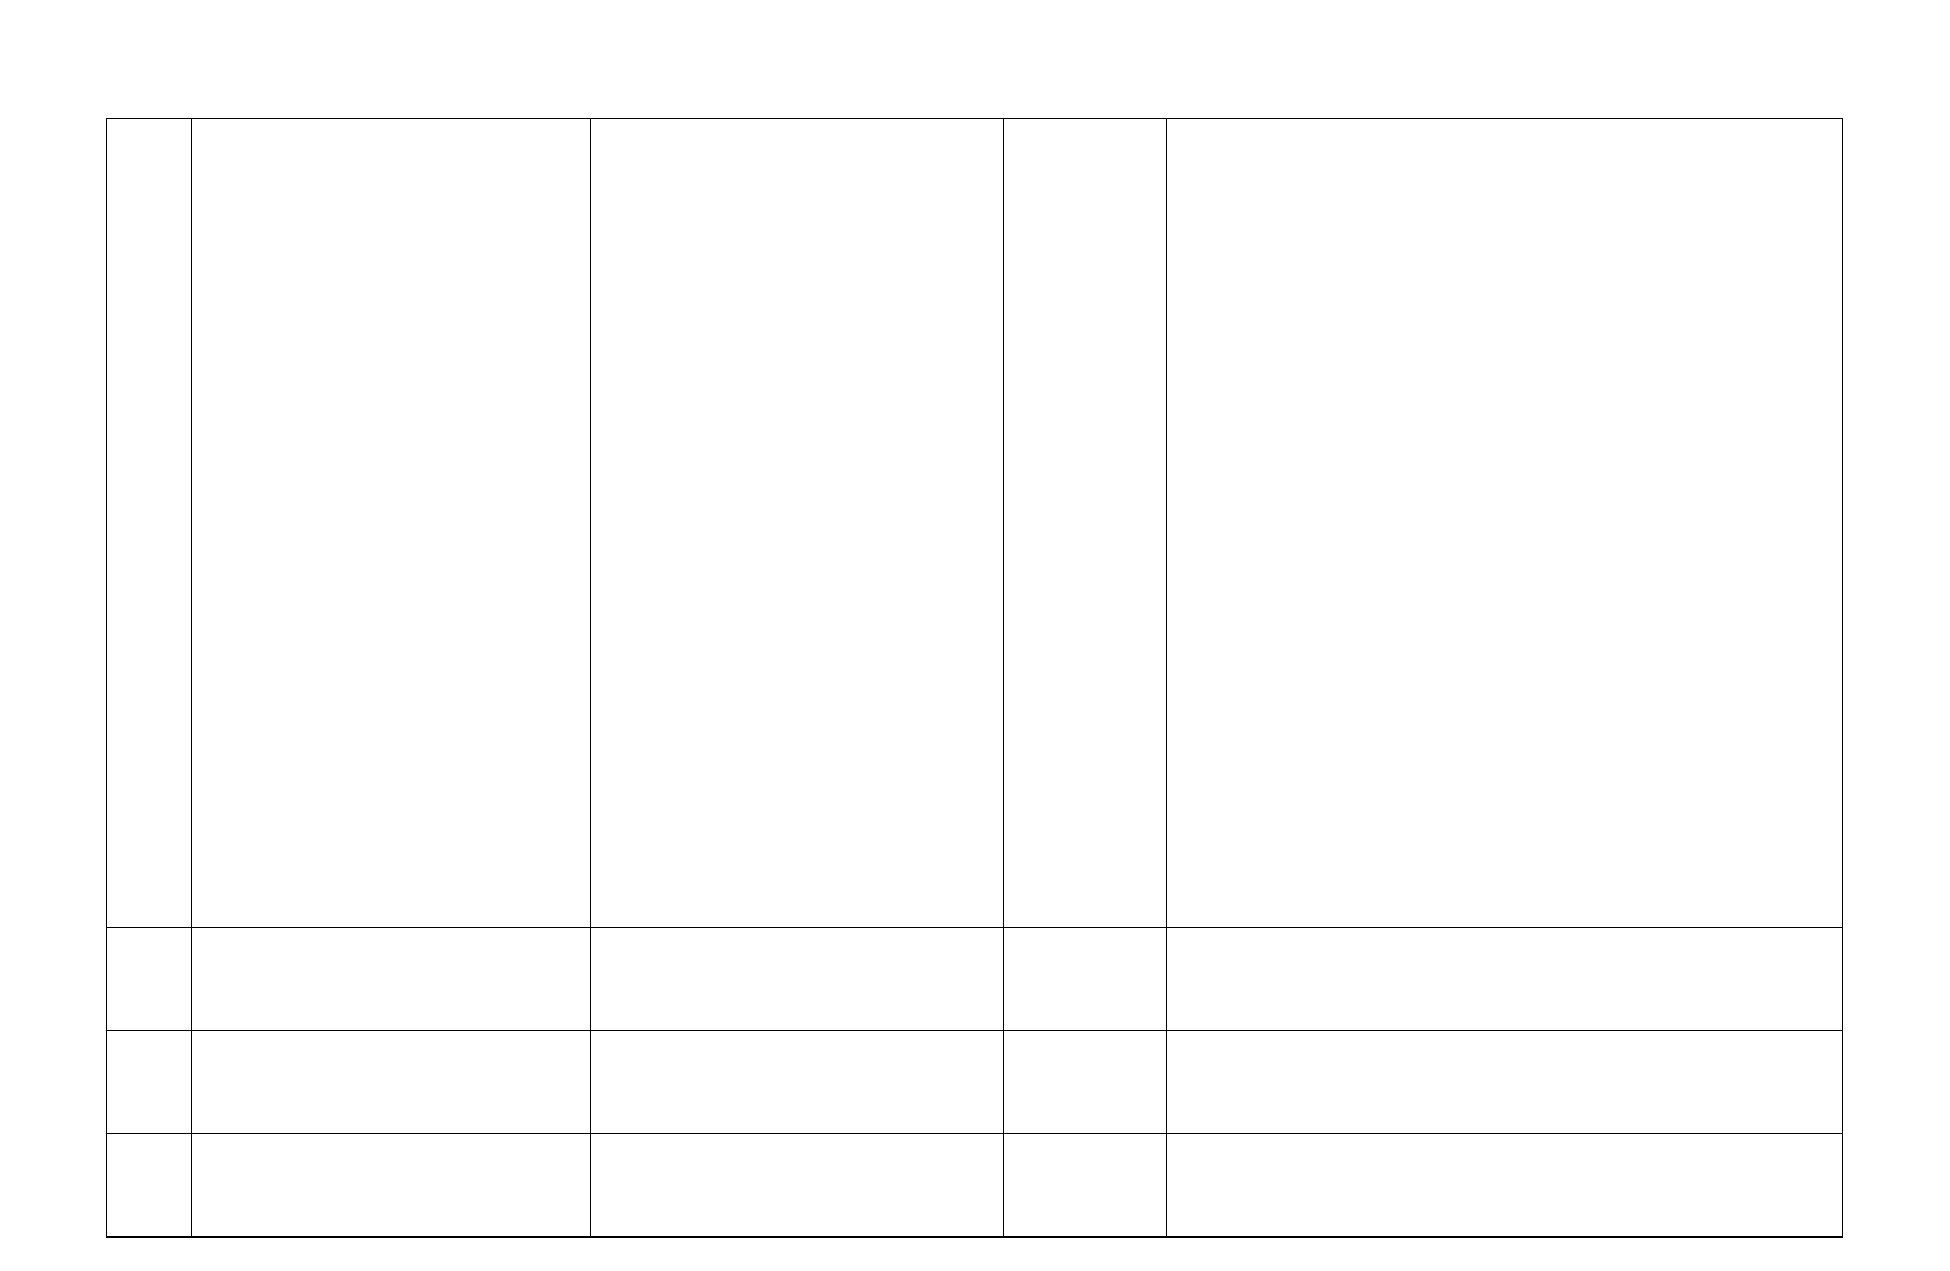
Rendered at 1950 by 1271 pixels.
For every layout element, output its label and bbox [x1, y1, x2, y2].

table_cell [1004, 119, 1166, 927]
table_cell [591, 1031, 1003, 1133]
table_cell [1167, 119, 1842, 927]
table_cell [1004, 1031, 1166, 1133]
table_cell [107, 119, 191, 927]
table_cell [107, 1031, 191, 1133]
table_cell [192, 928, 590, 1030]
table_cell [1004, 1134, 1166, 1236]
table_cell [1004, 928, 1166, 1030]
table_cell [591, 928, 1003, 1030]
table_cell [1167, 928, 1842, 1030]
table_cell [107, 928, 191, 1030]
table_cell [591, 119, 1003, 927]
table_cell [107, 1134, 191, 1236]
table_cell [192, 1134, 590, 1236]
table_cell [591, 1134, 1003, 1236]
table_cell [192, 119, 590, 927]
table_cell [192, 1031, 590, 1133]
table_cell [1167, 1134, 1842, 1236]
table_cell [1167, 1031, 1842, 1133]
